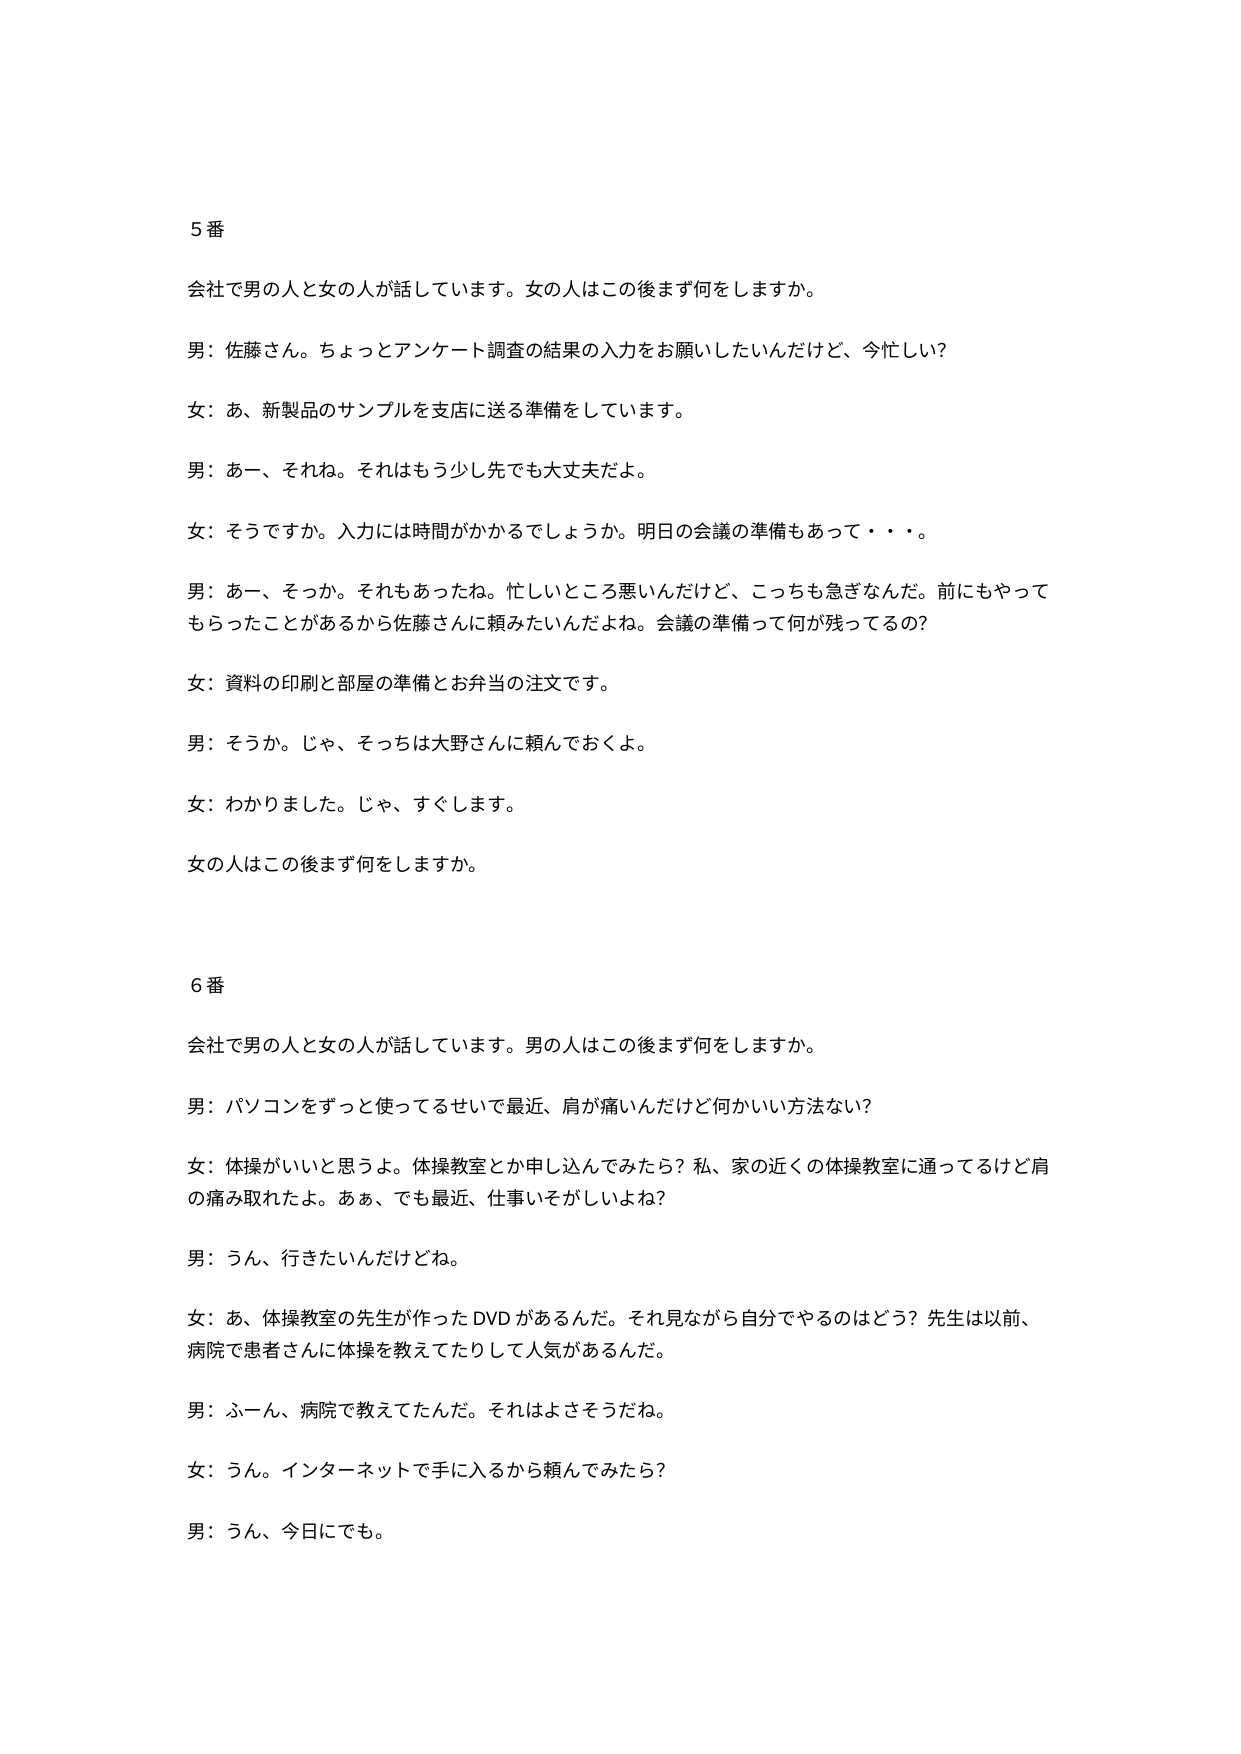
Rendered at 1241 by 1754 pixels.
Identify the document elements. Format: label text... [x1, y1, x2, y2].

text 男：あー、そっか。それもあったね。忙しいところ悪いんだけど、こっちも急ぎなんだ。前にもやってもらったことがあるから佐藤さんに頼みたいんだよね。会議の準備って何が残ってるの？ [187, 573, 1053, 635]
text 女の人はこの後まず何をしますか。 [187, 846, 1053, 877]
text ６番 [187, 967, 1053, 998]
text 女：わかりました。じゃ、すぐします。 [187, 785, 1053, 817]
text 会社で男の人と女の人が話しています。女の人はこの後まず何をしますか。 [187, 271, 1053, 302]
text 男：うん、今日にでも。 [187, 1512, 1053, 1544]
text 男：パソコンをずっと使ってるせいで最近、肩が痛いんだけど何かいい方法ない？ [187, 1087, 1053, 1119]
text 女：そうですか。入力には時間がかかるでしょうか。明日の会議の準備もあって・・・。 [187, 512, 1053, 544]
text 女：体操がいいと思うよ。体操教室とか申し込んでみたら？私、家の近くの体操教室に通ってるけど肩の痛み取れたよ。あぁ、でも最近、仕事いそがしいよね？ [187, 1148, 1053, 1210]
text 男：あー、それね。それはもう少し先でも大丈夫だよ。 [187, 452, 1053, 483]
text 女：あ、新製品のサンプルを支店に送る準備をしています。 [187, 392, 1053, 423]
text 男：ふーん、病院で教えてたんだ。それはよさそうだね。 [187, 1392, 1053, 1423]
text 男：そうか。じゃ、そっちは大野さんに頼んでおくよ。 [187, 725, 1053, 756]
text 女：あ、体操教室の先生が作ったDVDがあるんだ。それ見ながら自分でやるのはどう？先生は以前、病院で患者さんに体操を教えてたりして人気があるんだ。 [187, 1300, 1053, 1362]
text 男：佐藤さん。ちょっとアンケート調査の結果の入力をお願いしたいんだけど、今忙しい？ [187, 331, 1053, 362]
text 女：資料の印刷と部屋の準備とお弁当の注文です。 [187, 664, 1053, 696]
text 男：うん、行きたいんだけどね。 [187, 1239, 1053, 1271]
text 会社で男の人と女の人が話しています。男の人はこの後まず何をしますか。 [187, 1027, 1053, 1058]
text 女：うん。インターネットで手に入るから頼んでみたら？ [187, 1452, 1053, 1483]
text ５番 [187, 210, 1053, 242]
